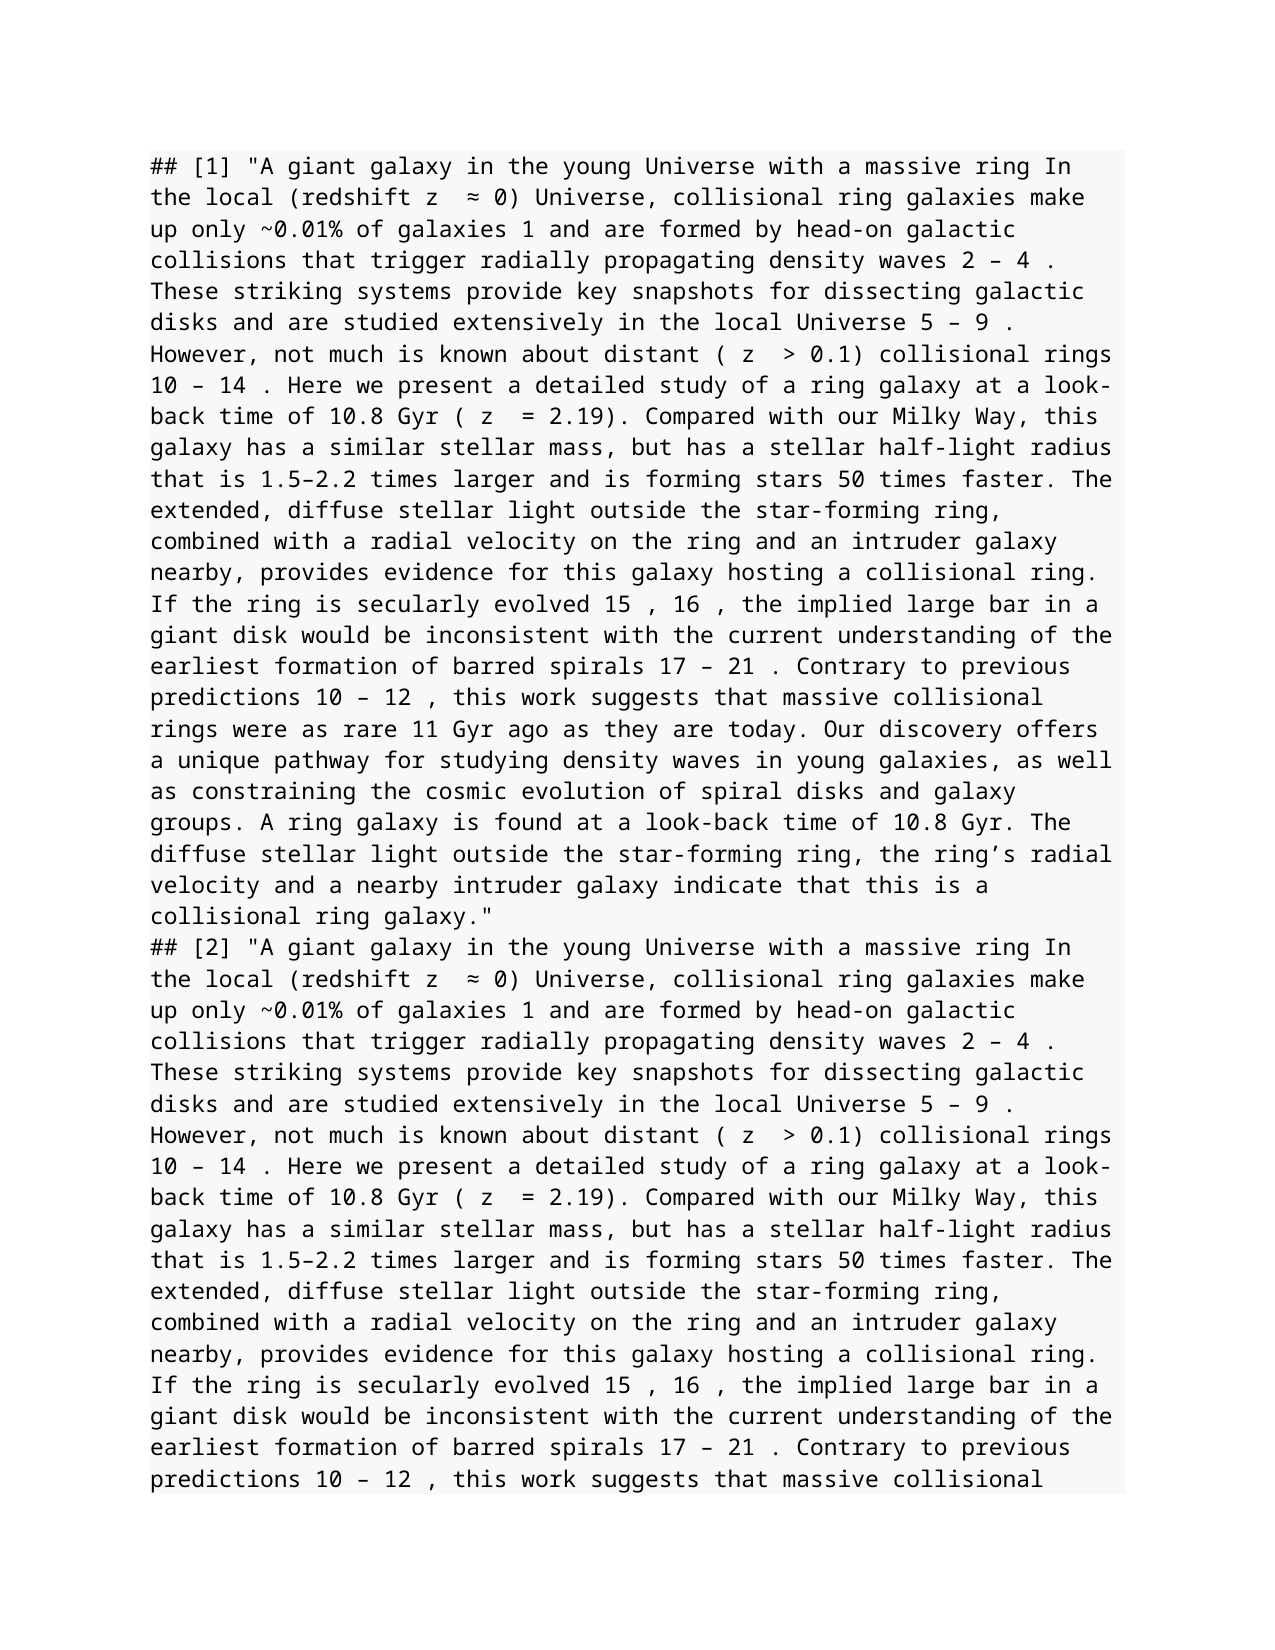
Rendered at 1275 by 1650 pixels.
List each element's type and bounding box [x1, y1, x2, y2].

text [150, 150, 1125, 1494]
